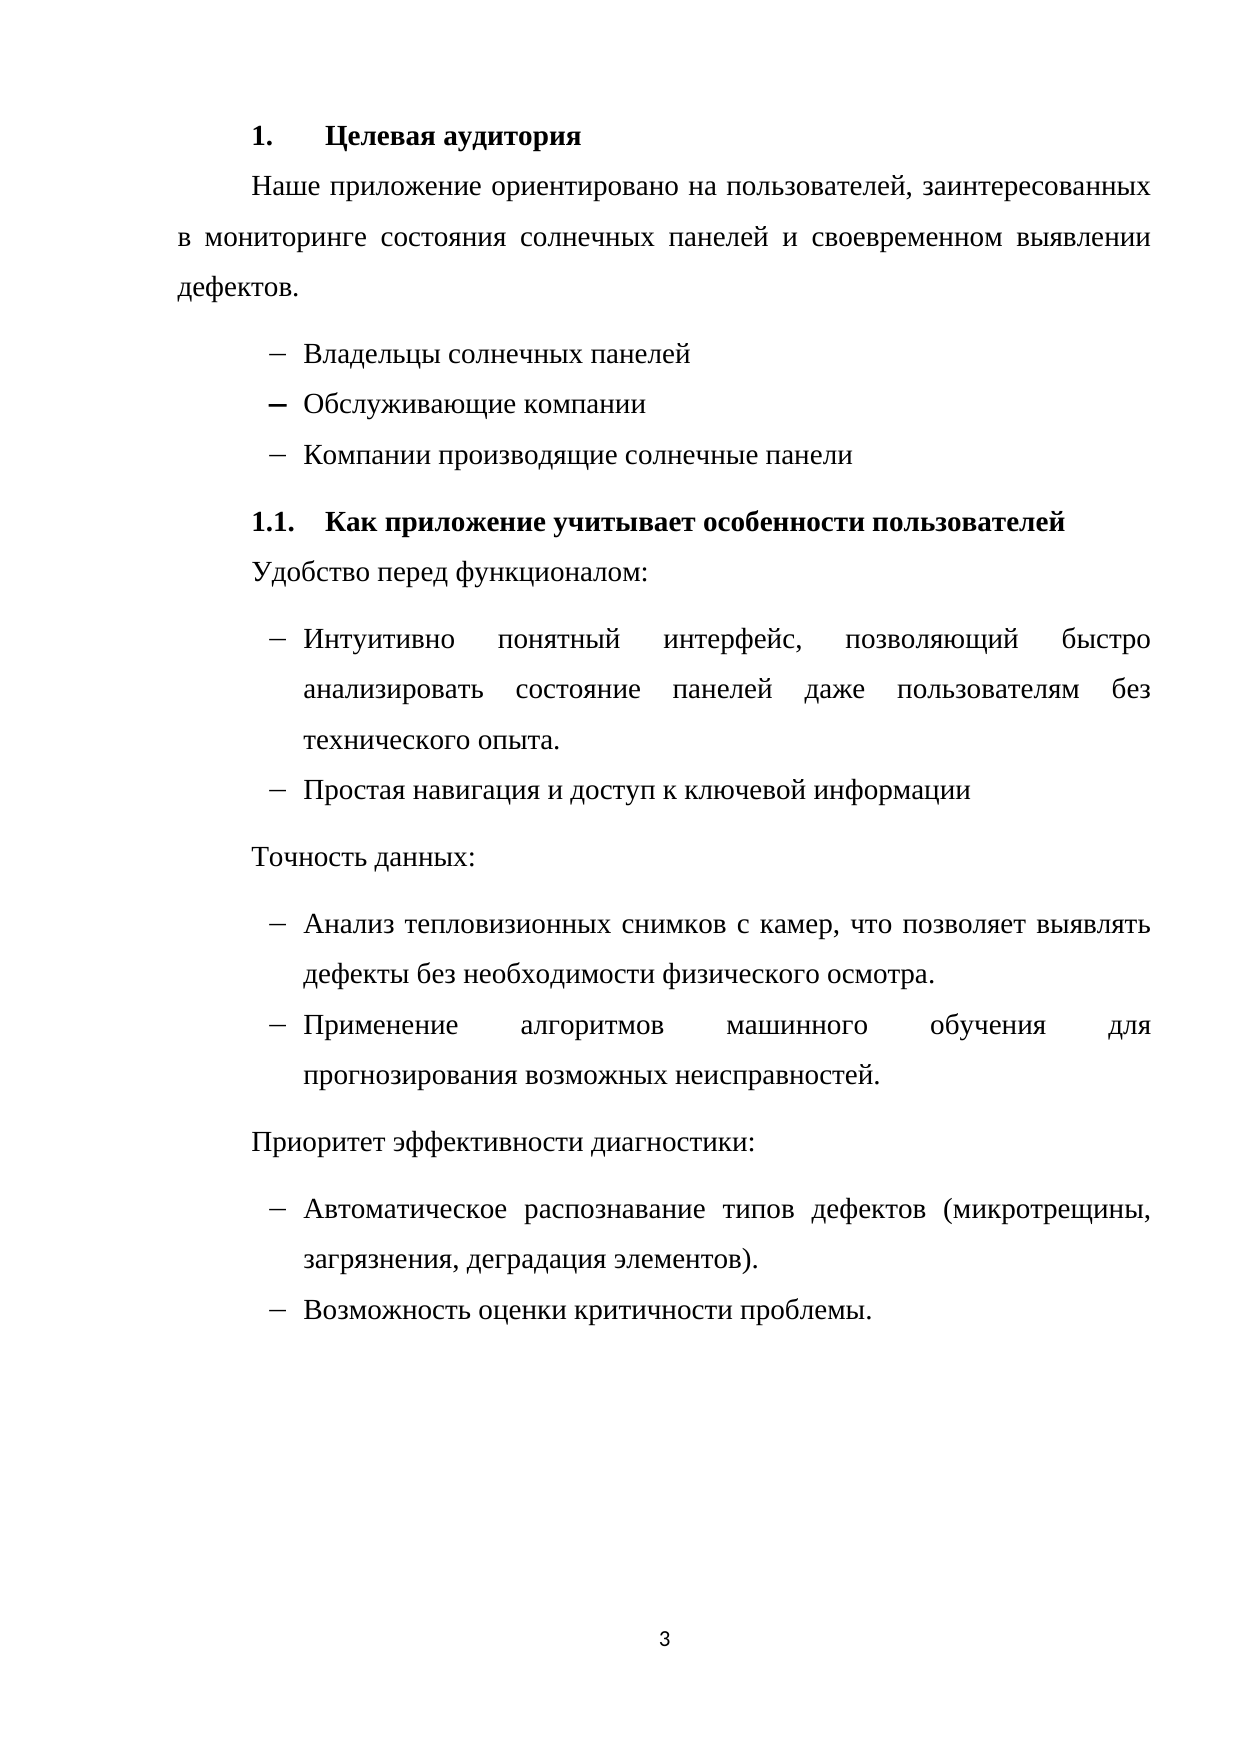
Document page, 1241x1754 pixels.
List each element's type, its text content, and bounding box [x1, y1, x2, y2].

text Анализ тепловизионных снимков с камер, что позволяет выявлять дефекты без необходимости физического осмотра. [266, 906, 1152, 990]
text Интуитивно понятный интерфейс, позволяющий быстро анализировать состояние панелей даже пользователям без технического опыта. [266, 621, 1152, 755]
text Применение алгоритмов машинного обучения для прогнозирования возможных неисправностей. [266, 1007, 1152, 1091]
text Автоматическое распознавание типов дефектов (микротрещины, загрязнения, деградация элементов). [266, 1191, 1152, 1275]
text Точность данных: [177, 839, 1152, 873]
text Наше приложение ориентировано на пользователей, заинтересованных в мониторинге состояния солнечных панелей и своевременном выявлении дефектов. [177, 168, 1152, 302]
text Целевая аудитория [251, 118, 1152, 152]
text Обслуживающие компании [266, 386, 1152, 420]
text Владельцы солнечных панелей [266, 336, 1152, 369]
text Возможность оценки критичности проблемы. [266, 1292, 1152, 1326]
text Простая навигация и доступ к ключевой информации [266, 772, 1152, 806]
text Приоритет эффективности диагностики: [177, 1124, 1152, 1158]
text Компании производящие солнечные панели [266, 437, 1152, 470]
text Как приложение учитывает особенности пользователей [251, 504, 1152, 537]
text Удобство перед функционалом: [177, 554, 1152, 588]
